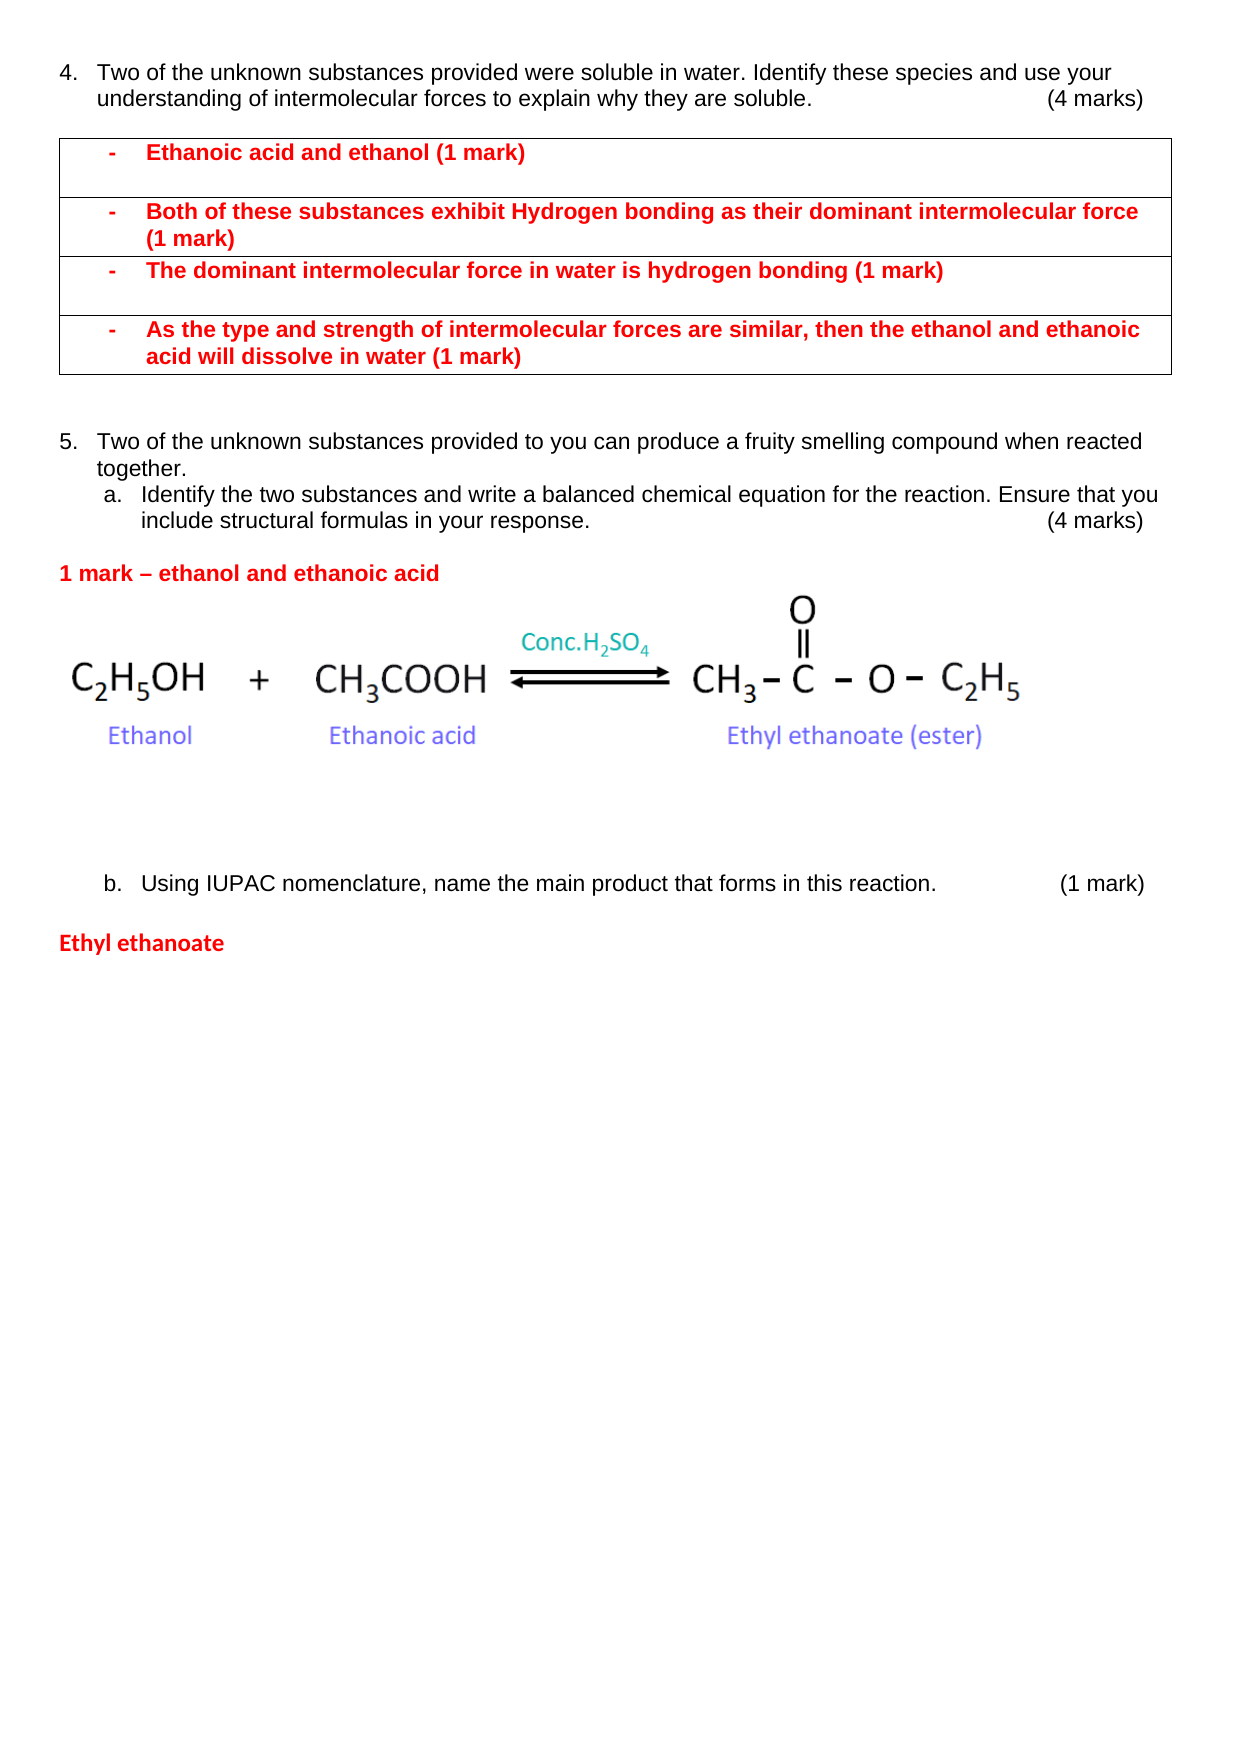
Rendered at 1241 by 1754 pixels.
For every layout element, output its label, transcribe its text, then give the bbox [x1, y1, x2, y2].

list Using IUPAC nomenclature, name the main product that forms in this reaction. (1 mark) [103, 870, 1181, 897]
table_cell As the type and strength of intermolecular forces are similar, then the ethanol and ethanoic acid will dissolve in water (1 mark) [60, 316, 1171, 374]
table_header Ethanoic acid and ethanol (1 mark) [60, 139, 1171, 197]
text Ethyl ethanoate [59, 927, 1181, 958]
list Two of the unknown substances provided to you can produce a fruity smelling compound when reacted together. [59, 428, 1181, 481]
list Two of the unknown substances provided were soluble in water. Identify these species and use your understanding of intermolecular forces to explain why they are soluble. (4 marks) [59, 59, 1181, 112]
picture [59, 586, 1029, 766]
list Identify the two substances and write a balanced chemical equation for the reaction. Ensure that you include structural formulas in your response. (4 marks) [103, 481, 1181, 533]
table_cell The dominant intermolecular force in water is hydrogen bonding (1 mark) [60, 257, 1171, 315]
table_cell Both of these substances exhibit Hydrogen bonding as their dominant intermolecular force (1 mark) [60, 198, 1171, 256]
text 1 mark – ethanol and ethanoic acid [59, 560, 1181, 586]
